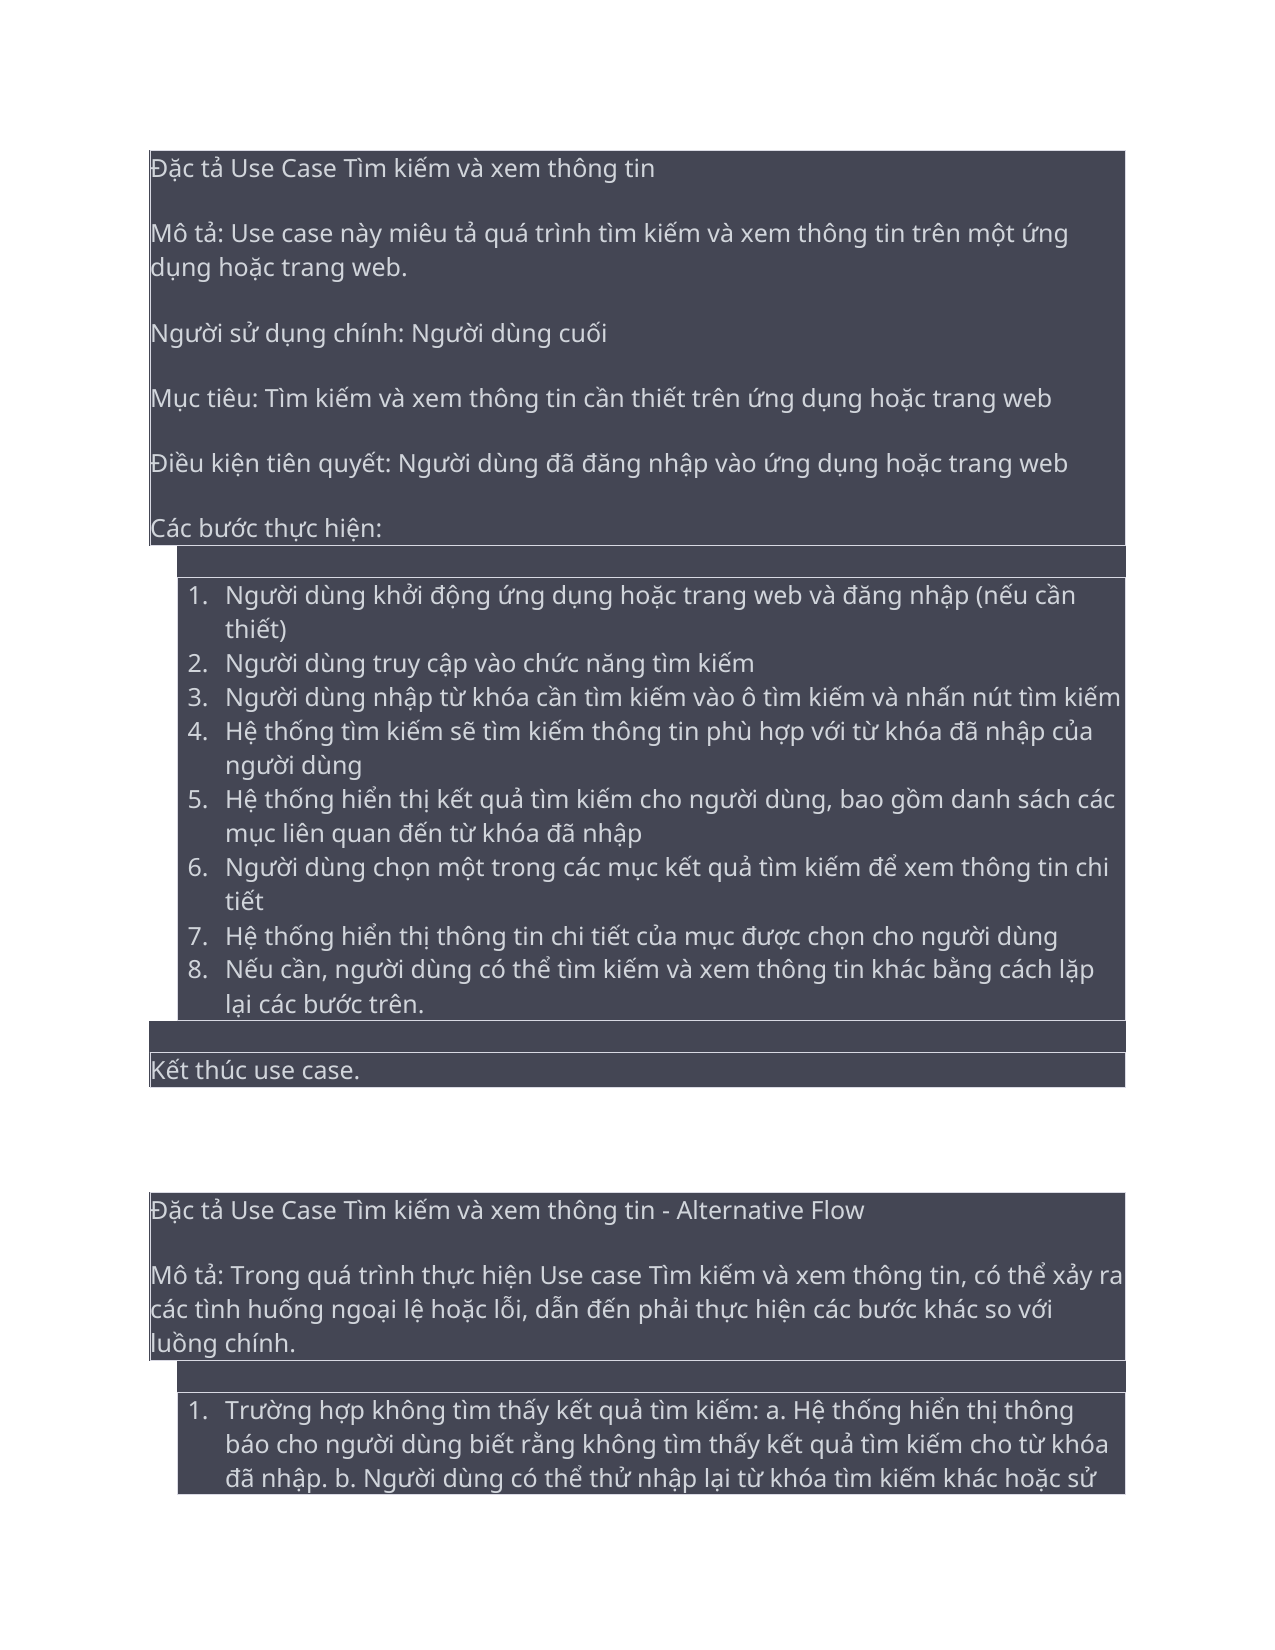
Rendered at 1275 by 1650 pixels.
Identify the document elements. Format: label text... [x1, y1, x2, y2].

text Mô tả: Use case này miêu tả quá trình tìm kiếm và xem thông tin trên một ứng dụng hoặc trang web. [151, 215, 1125, 284]
list Hệ thống hiển thị kết quả tìm kiếm cho người dùng, bao gồm danh sách các mục liên quan đến từ khóa đã nhập [178, 781, 1125, 849]
list Người dùng chọn một trong các mục kết quả tìm kiếm để xem thông tin chi tiết [178, 849, 1125, 918]
text Đặc tả Use Case Tìm kiếm và xem thông tin - Alternative Flow [151, 1193, 1125, 1227]
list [178, 1393, 1125, 1494]
text Mục tiêu: Tìm kiếm và xem thông tin cần thiết trên ứng dụng hoặc trang web [151, 380, 1125, 414]
text Điều kiện tiên quyết: Người dùng đã đăng nhập vào ứng dụng hoặc trang web [151, 445, 1125, 480]
text Đặc tả Use Case Tìm kiếm và xem thông tin [151, 151, 1125, 184]
text Các bước thực hiện: [151, 511, 1125, 545]
text Người sử dụng chính: Người dùng cuối [151, 315, 1125, 349]
text Mô tả: Trong quá trình thực hiện Use case Tìm kiếm và xem thông tin, có thể xảy ra các tình huống ngoại lệ hoặc lỗi, dẫn đến phải thực hiện các bước khác so với luồng chính. [151, 1257, 1125, 1360]
list Người dùng khởi động ứng dụng hoặc trang web và đăng nhập (nếu cần thiết) [178, 578, 1125, 645]
list Hệ thống hiển thị thông tin chi tiết của mục được chọn cho người dùng [178, 918, 1125, 952]
list Người dùng nhập từ khóa cần tìm kiếm vào ô tìm kiếm và nhấn nút tìm kiếm [178, 679, 1125, 713]
list Nếu cần, người dùng có thể tìm kiếm và xem thông tin khác bằng cách lặp lại các bước trên. [178, 952, 1125, 1020]
list Hệ thống tìm kiếm sẽ tìm kiếm thông tin phù hợp với từ khóa đã nhập của người dùng [178, 713, 1125, 781]
list Người dùng truy cập vào chức năng tìm kiếm [178, 645, 1125, 679]
text Kết thúc use case. [151, 1053, 1125, 1087]
